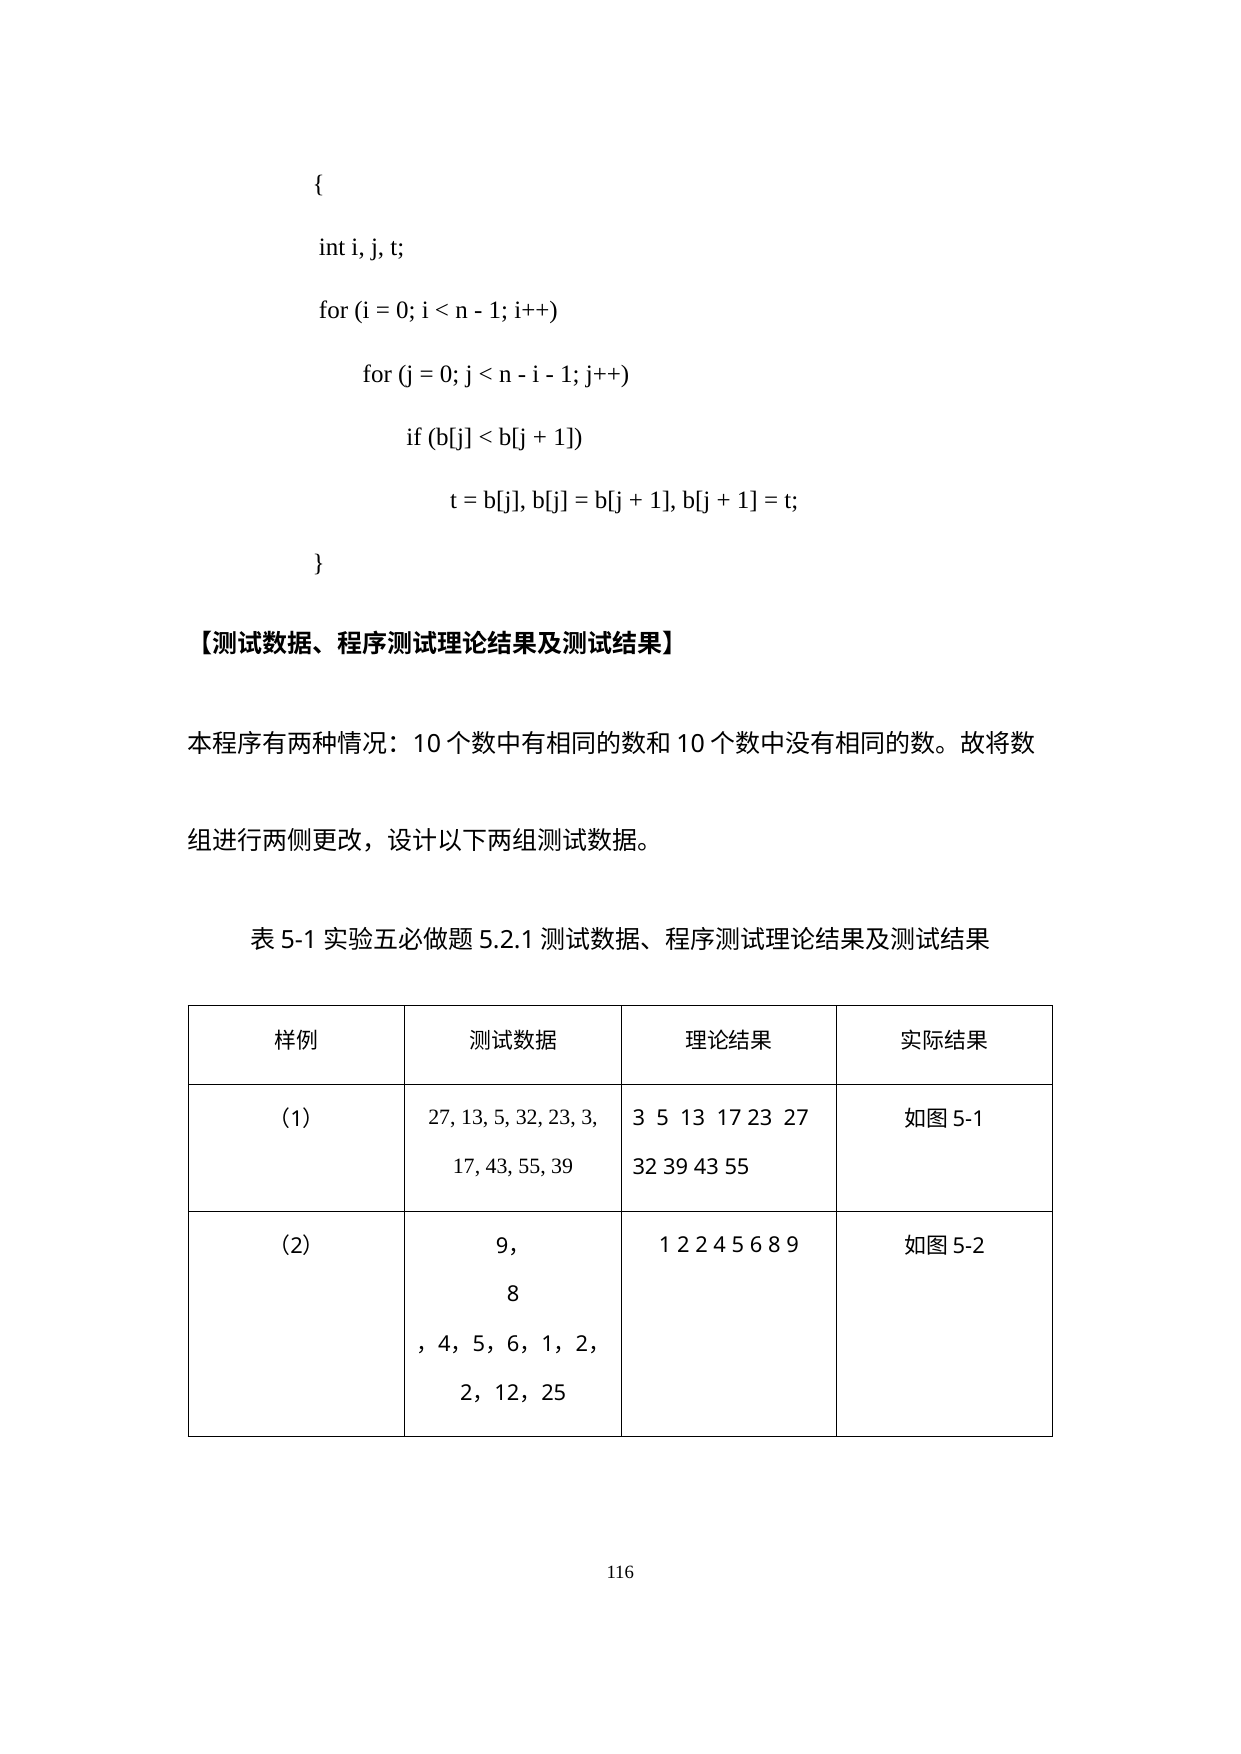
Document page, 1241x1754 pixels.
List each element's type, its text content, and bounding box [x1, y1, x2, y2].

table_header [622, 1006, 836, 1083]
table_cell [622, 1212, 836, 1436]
text 本程序有两种情况：10个数中有相同的数和10个数中没有相同的数。故将数组进行两侧更改，设计以下两组测试数据。 [187, 709, 1053, 871]
text t = b[j], b[j] = b[j + 1], b[j + 1] = t; [187, 483, 1053, 516]
text for (i = 0; i < n - 1; i++) [187, 294, 1053, 326]
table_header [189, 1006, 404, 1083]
text } [187, 546, 1053, 579]
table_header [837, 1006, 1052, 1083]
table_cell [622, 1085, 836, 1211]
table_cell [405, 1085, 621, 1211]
text int i, j, t; [187, 231, 1053, 263]
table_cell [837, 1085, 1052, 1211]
text { [187, 167, 1053, 200]
text 【测试数据、程序测试理论结果及测试结果】 [187, 609, 1053, 674]
text 表5-1 实验五必做题5.2.1测试数据、程序测试理论结果及测试结果 [187, 906, 1053, 971]
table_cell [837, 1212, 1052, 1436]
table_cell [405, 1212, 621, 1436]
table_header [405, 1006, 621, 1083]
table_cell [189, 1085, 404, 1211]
text if (b[j] < b[j + 1]) [187, 420, 1053, 452]
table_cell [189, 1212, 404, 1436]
text for (j = 0; j < n - i - 1; j++) [187, 357, 1053, 389]
